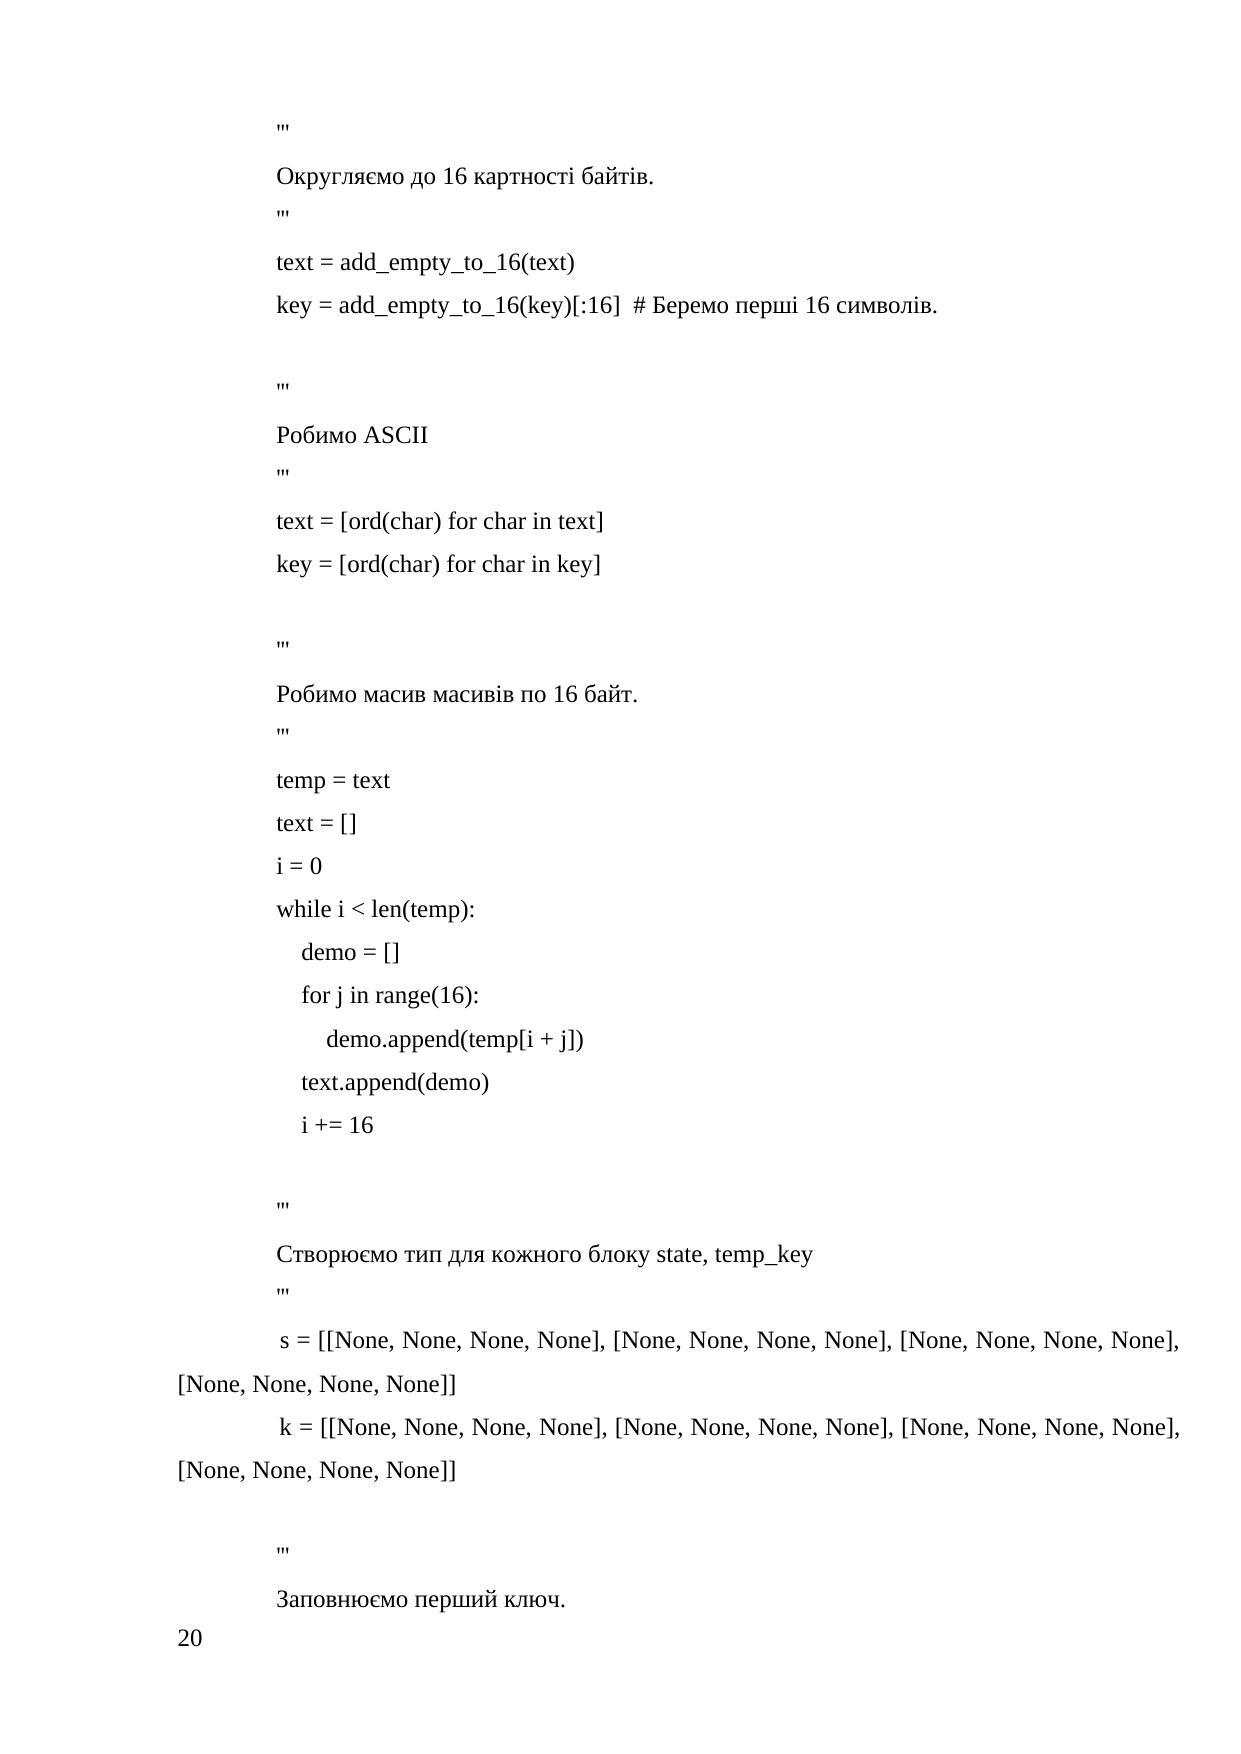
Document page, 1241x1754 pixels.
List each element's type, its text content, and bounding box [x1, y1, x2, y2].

text ''' [177, 463, 1181, 492]
text ''' [177, 204, 1181, 233]
text for j in range(16): [177, 981, 1181, 1009]
text Округляємо до 16 картності байтів. [177, 161, 1181, 190]
text Робимо ASCII [177, 420, 1181, 449]
text ''' [177, 1541, 1181, 1570]
text demo.append(temp[i + j]) [177, 1024, 1181, 1052]
text ''' [177, 636, 1181, 664]
text ''' [177, 1282, 1181, 1311]
text k = [[None, None, None, None], [None, None, None, None], [None, None, None, None], [None, None, None, None]] [177, 1412, 1181, 1484]
text temp = text [177, 765, 1181, 794]
text s = [[None, None, None, None], [None, None, None, None], [None, None, None, None], [None, None, None, None]] [177, 1326, 1181, 1397]
text key = add_empty_to_16(key)[:16] # Беремо перші 16 символів. [177, 291, 1181, 319]
text text = [ord(char) for char in text] [177, 506, 1181, 535]
text ''' [177, 377, 1181, 406]
text ''' [177, 1196, 1181, 1225]
text Створюємо тип для кожного блоку state, temp_key [177, 1239, 1181, 1268]
text text = [] [177, 808, 1181, 837]
text demo = [] [177, 937, 1181, 966]
text i = 0 [177, 851, 1181, 880]
text ''' [177, 722, 1181, 751]
text while i < len(temp): [177, 894, 1181, 923]
text Робимо масив масивів по 16 байт. [177, 679, 1181, 707]
text i += 16 [177, 1110, 1181, 1139]
text Заповнюємо перший ключ. [177, 1584, 1181, 1613]
text key = [ord(char) for char in key] [177, 549, 1181, 578]
text text.append(demo) [177, 1067, 1181, 1096]
text ''' [177, 118, 1181, 147]
text text = add_empty_to_16(text) [177, 247, 1181, 276]
